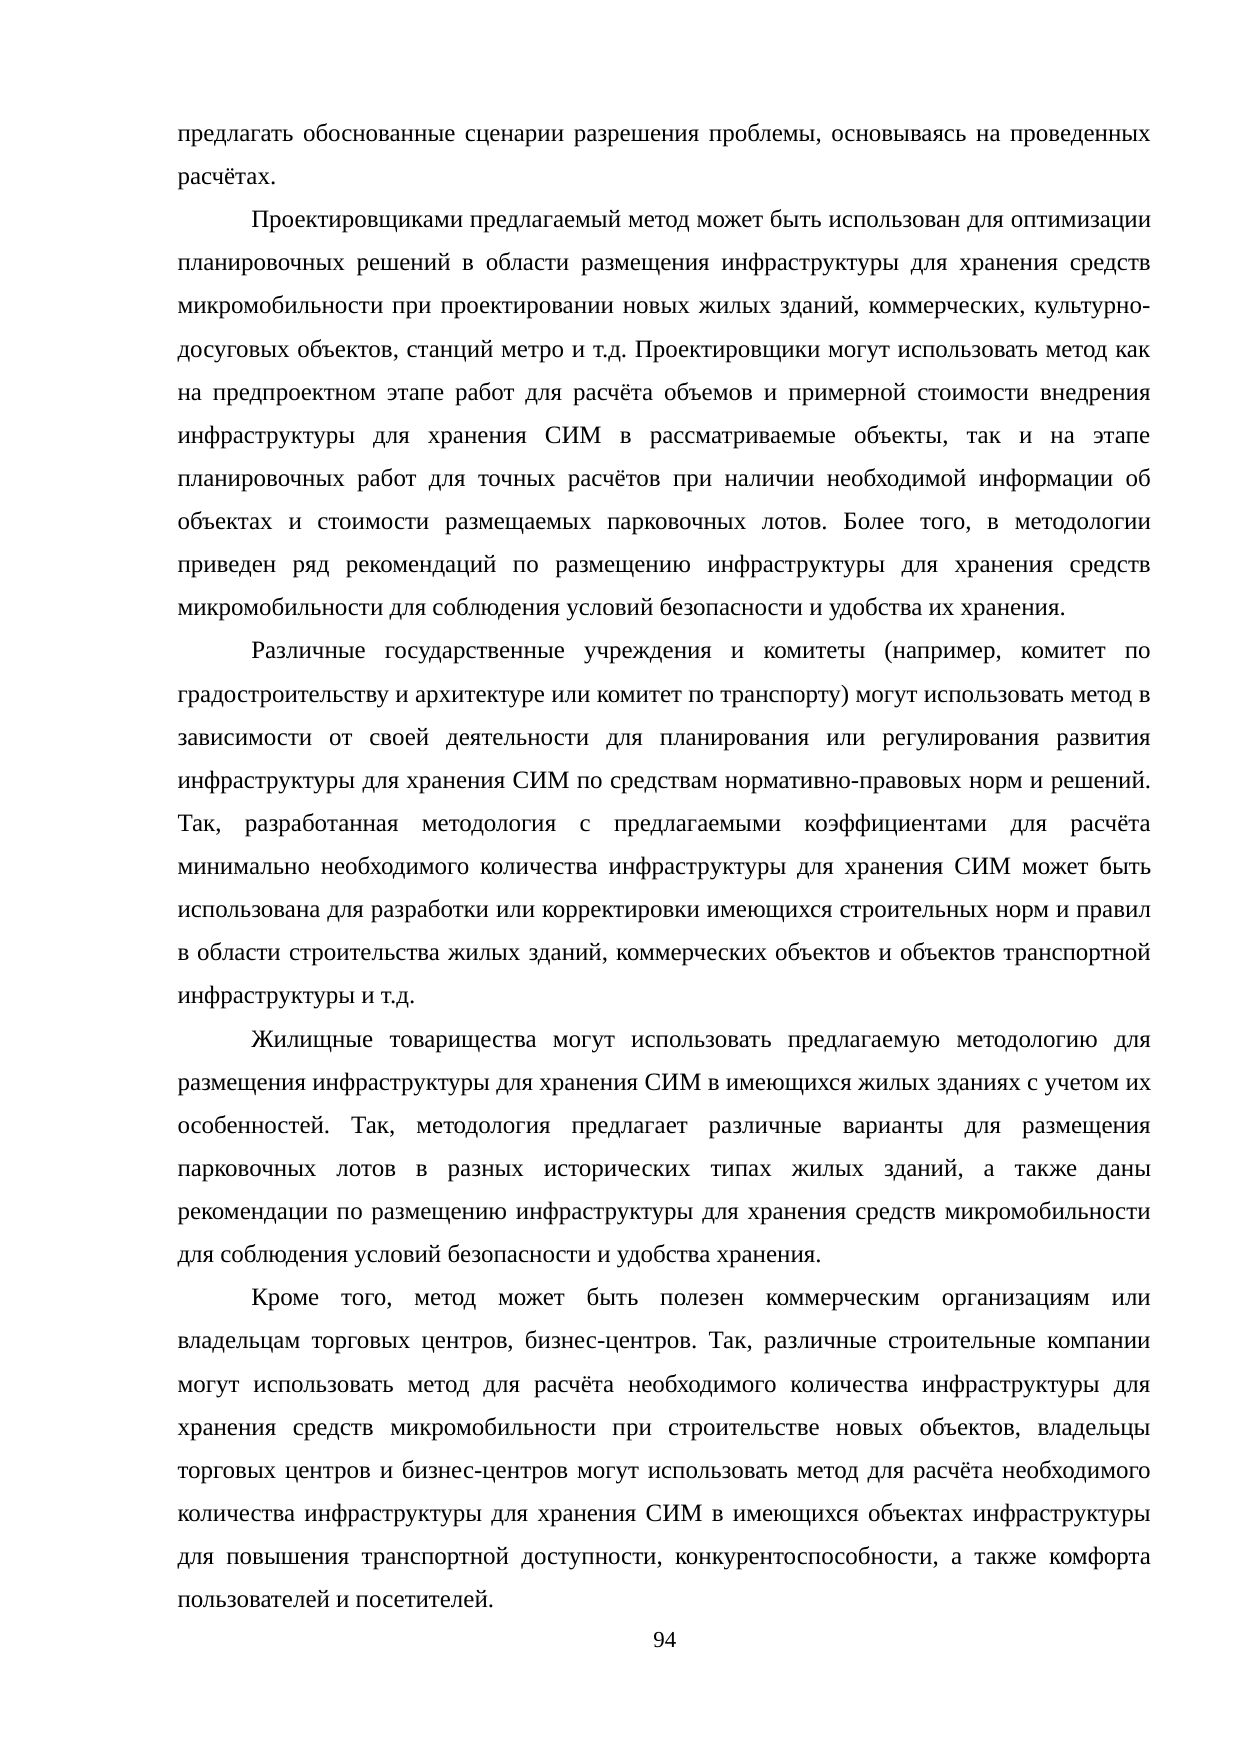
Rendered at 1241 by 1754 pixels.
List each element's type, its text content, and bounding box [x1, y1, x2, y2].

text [177, 118, 1152, 190]
text Различные государственные учреждения и комитеты (например, комитет по градостроительству и архитектуре или комитет по транспорту) могут использовать метод в зависимости от своей деятельности для планирования или регулирования развития инфраструктуры для хранения СИМ по средствам нормативно-правовых норм и решений. Так, разработанная методология с предлагаемыми коэффициентами для расчёта минимально необходимого количества инфраструктуры для хранения СИМ может быть использована для разработки или корректировки имеющихся строительных норм и правил в области строительства жилых зданий, коммерческих объектов и объектов транспортной инфраструктуры и т.д. [177, 636, 1152, 1009]
text Жилищные товарищества могут использовать предлагаемую методологию для размещения инфраструктуры для хранения СИМ в имеющихся жилых зданиях с учетом их особенностей. Так, методология предлагает различные варианты для размещения парковочных лотов в разных исторических типах жилых зданий, а также даны рекомендации по размещению инфраструктуры для хранения средств микромобильности для соблюдения условий безопасности и удобства хранения. [177, 1024, 1152, 1268]
text Проектировщиками предлагаемый метод может быть использован для оптимизации планировочных решений в области размещения инфраструктуры для хранения средств микромобильности при проектировании новых жилых зданий, коммерческих, культурно-досуговых объектов, станций метро и т.д. Проектировщики могут использовать метод как на предпроектном этапе работ для расчёта объемов и примерной стоимости внедрения инфраструктуры для хранения СИМ в рассматриваемые объекты, так и на этапе планировочных работ для точных расчётов при наличии необходимой информации об объектах и стоимости размещаемых парковочных лотов. Более того, в методологии приведен ряд рекомендаций по размещению инфраструктуры для хранения средств микромобильности для соблюдения условий безопасности и удобства их хранения. [177, 204, 1152, 621]
text Кроме того, метод может быть полезен коммерческим организациям или владельцам торговых центров, бизнес-центров. Так, различные строительные компании могут использовать метод для расчёта необходимого количества инфраструктуры для хранения средств микромобильности при строительстве новых объектов, владельцы торговых центров и бизнес-центров могут использовать метод для расчёта необходимого количества инфраструктуры для хранения СИМ в имеющихся объектах инфраструктуры для повышения транспортной доступности, конкурентоспособности, а также комфорта пользователей и посетителей. [177, 1282, 1152, 1613]
